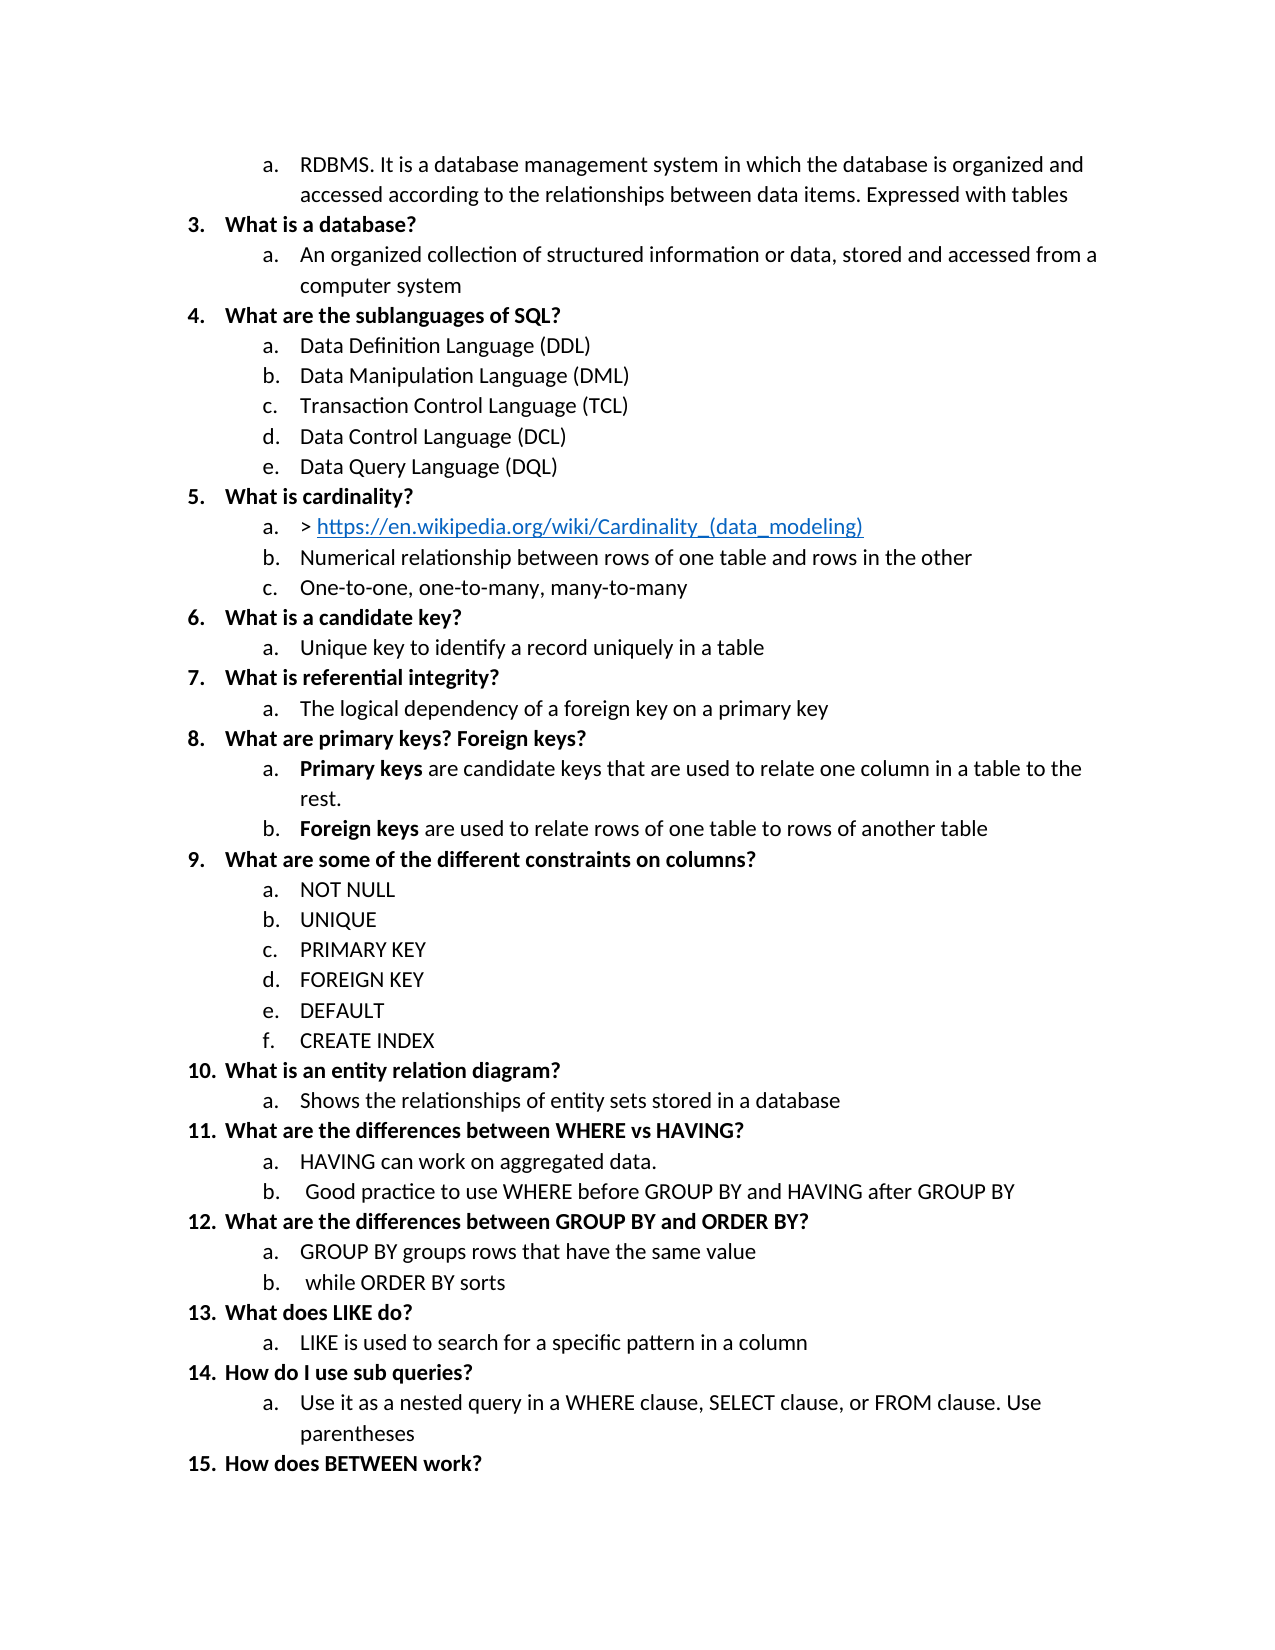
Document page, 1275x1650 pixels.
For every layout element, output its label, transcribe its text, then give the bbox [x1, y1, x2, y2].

list What are the sublanguages of SQL? [187, 301, 1125, 329]
list Numerical relationship between rows of one table and rows in the other [262, 543, 1125, 571]
list What is a database? [187, 210, 1125, 238]
list UNIQUE [262, 905, 1125, 933]
list FOREIGN KEY [262, 966, 1125, 994]
list What are the differences between GROUP BY and ORDER BY? [187, 1207, 1125, 1235]
list The logical dependency of a foreign key on a primary key [262, 694, 1125, 722]
list How does BETWEEN work? [187, 1449, 1125, 1477]
list Shows the relationships of entity sets stored in a database [262, 1086, 1125, 1114]
list Data Definition Language (DDL) [262, 331, 1125, 359]
list What is cardinality? [187, 482, 1125, 510]
list Primary keys are candidate keys that are used to relate one column in a table to the rest. [262, 754, 1125, 812]
list Data Control Language (DCL) [262, 422, 1125, 450]
list HAVING can work on aggregated data. [262, 1147, 1125, 1175]
list What is an entity relation diagram? [187, 1056, 1125, 1084]
list PRIMARY KEY [262, 935, 1125, 963]
list One-to-one, one-to-many, many-to-many [262, 573, 1125, 601]
list Use it as a nested query in a WHERE clause, SELECT clause, or FROM clause. Use parentheses [262, 1388, 1125, 1447]
list Unique key to identify a record uniquely in a table [262, 633, 1125, 661]
list DEFAULT [262, 996, 1125, 1024]
list Data Manipulation Language (DML) [262, 361, 1125, 389]
list LIKE is used to search for a specific pattern in a column [262, 1328, 1125, 1356]
list What are the differences between WHERE vs HAVING? [187, 1117, 1125, 1145]
list Good practice to use WHERE before GROUP BY and HAVING after GROUP BY [262, 1177, 1125, 1205]
list GROUP BY groups rows that have the same value [262, 1237, 1125, 1266]
list What are primary keys? Foreign keys? [187, 724, 1125, 752]
list What are some of the different constraints on columns? [187, 845, 1125, 873]
list What is referential integrity? [187, 663, 1125, 692]
list > https://en.wikipedia.org/wiki/Cardinality_(data_modeling) [262, 512, 1125, 541]
list An organized collection of structured information or data, stored and accessed from a computer system [262, 241, 1125, 299]
list while ORDER BY sorts [262, 1268, 1125, 1296]
list NOT NULL [262, 875, 1125, 903]
list CREATE INDEX [262, 1026, 1125, 1054]
list RDBMS. It is a database management system in which the database is organized and accessed according to the relationships between data items. Expressed with tables [262, 150, 1125, 208]
list Transaction Control Language (TCL) [262, 392, 1125, 420]
list Data Query Language (DQL) [262, 452, 1125, 480]
list What is a candidate key? [187, 603, 1125, 631]
list Foreign keys are used to relate rows of one table to rows of another table [262, 814, 1125, 843]
list What does LIKE do? [187, 1298, 1125, 1326]
list How do I use sub queries? [187, 1358, 1125, 1386]
